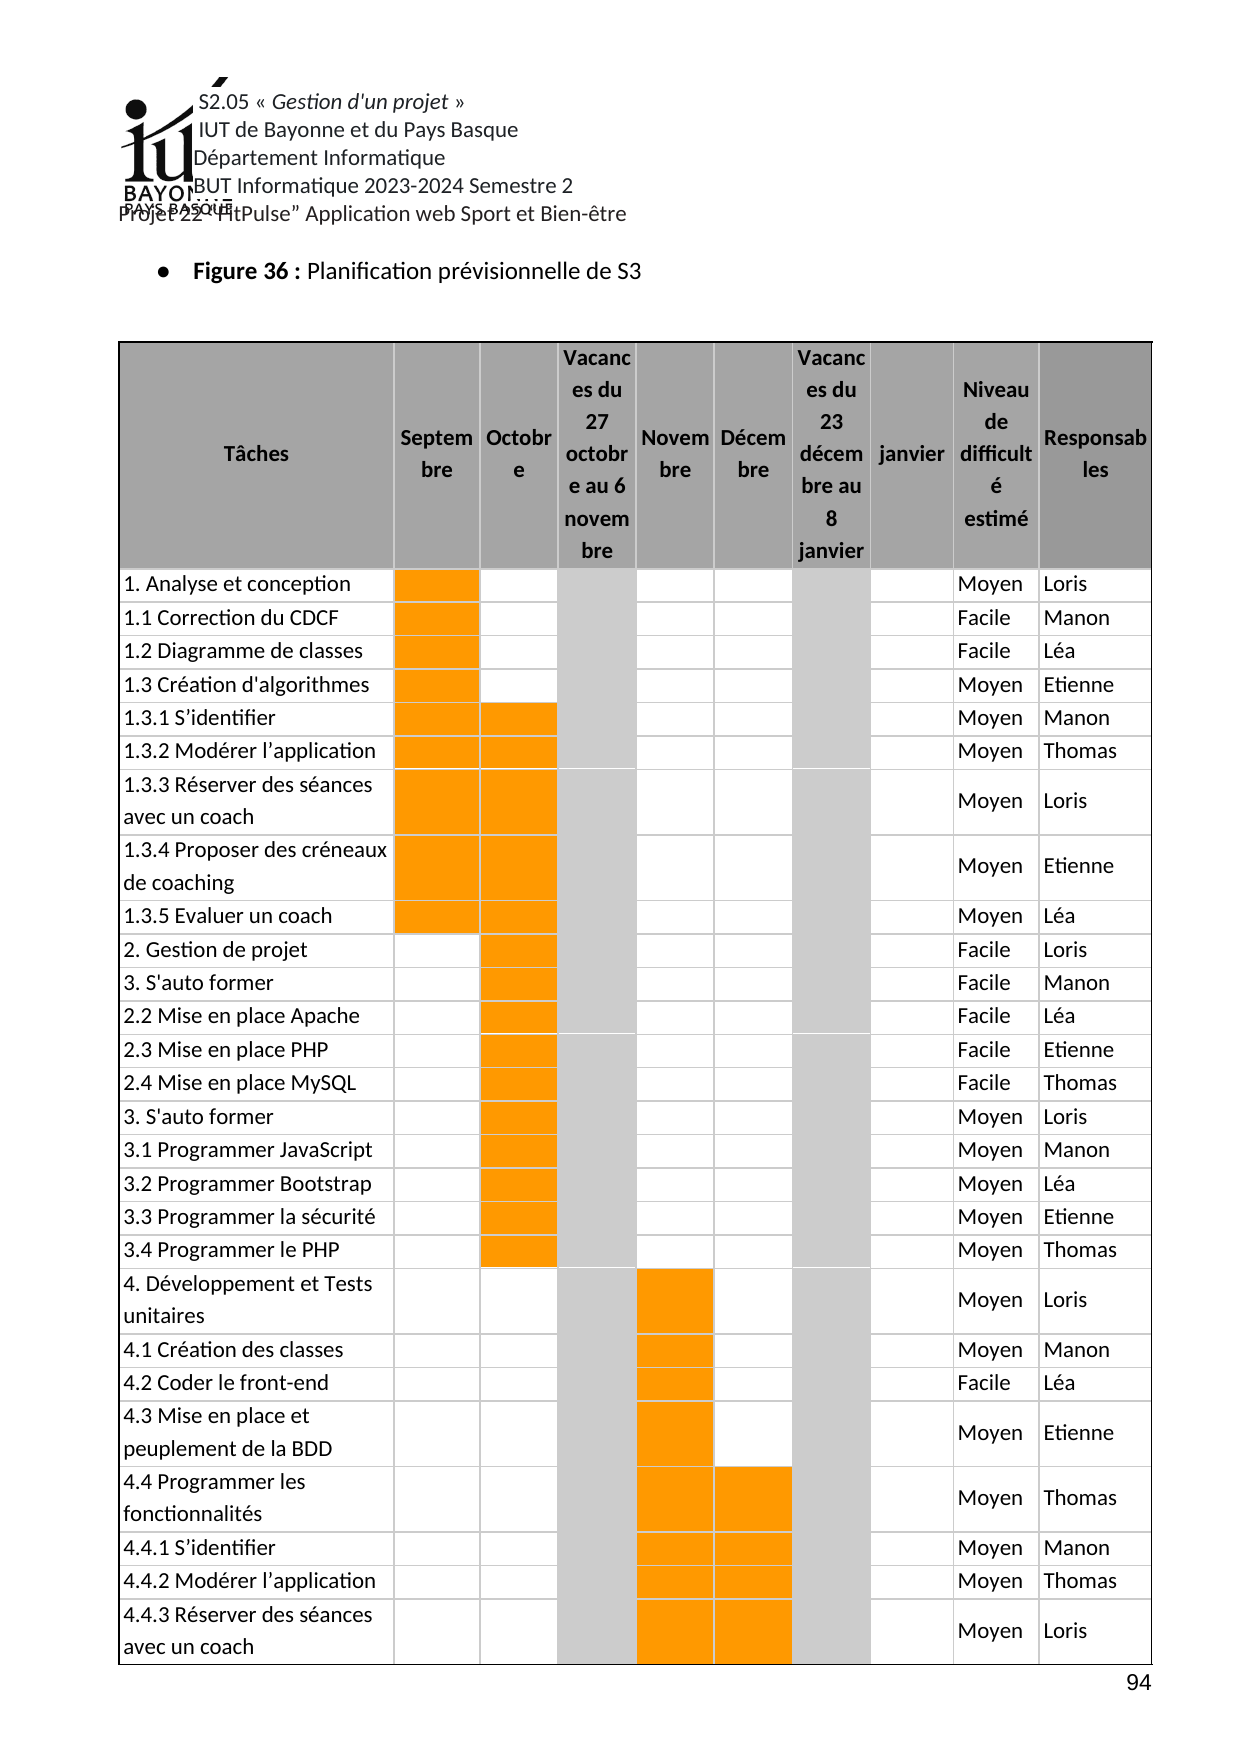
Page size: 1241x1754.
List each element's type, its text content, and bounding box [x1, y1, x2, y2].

list Figure 36 : Planification prévisionnelle de S3 [156, 255, 1152, 286]
picture [121, 77, 233, 216]
